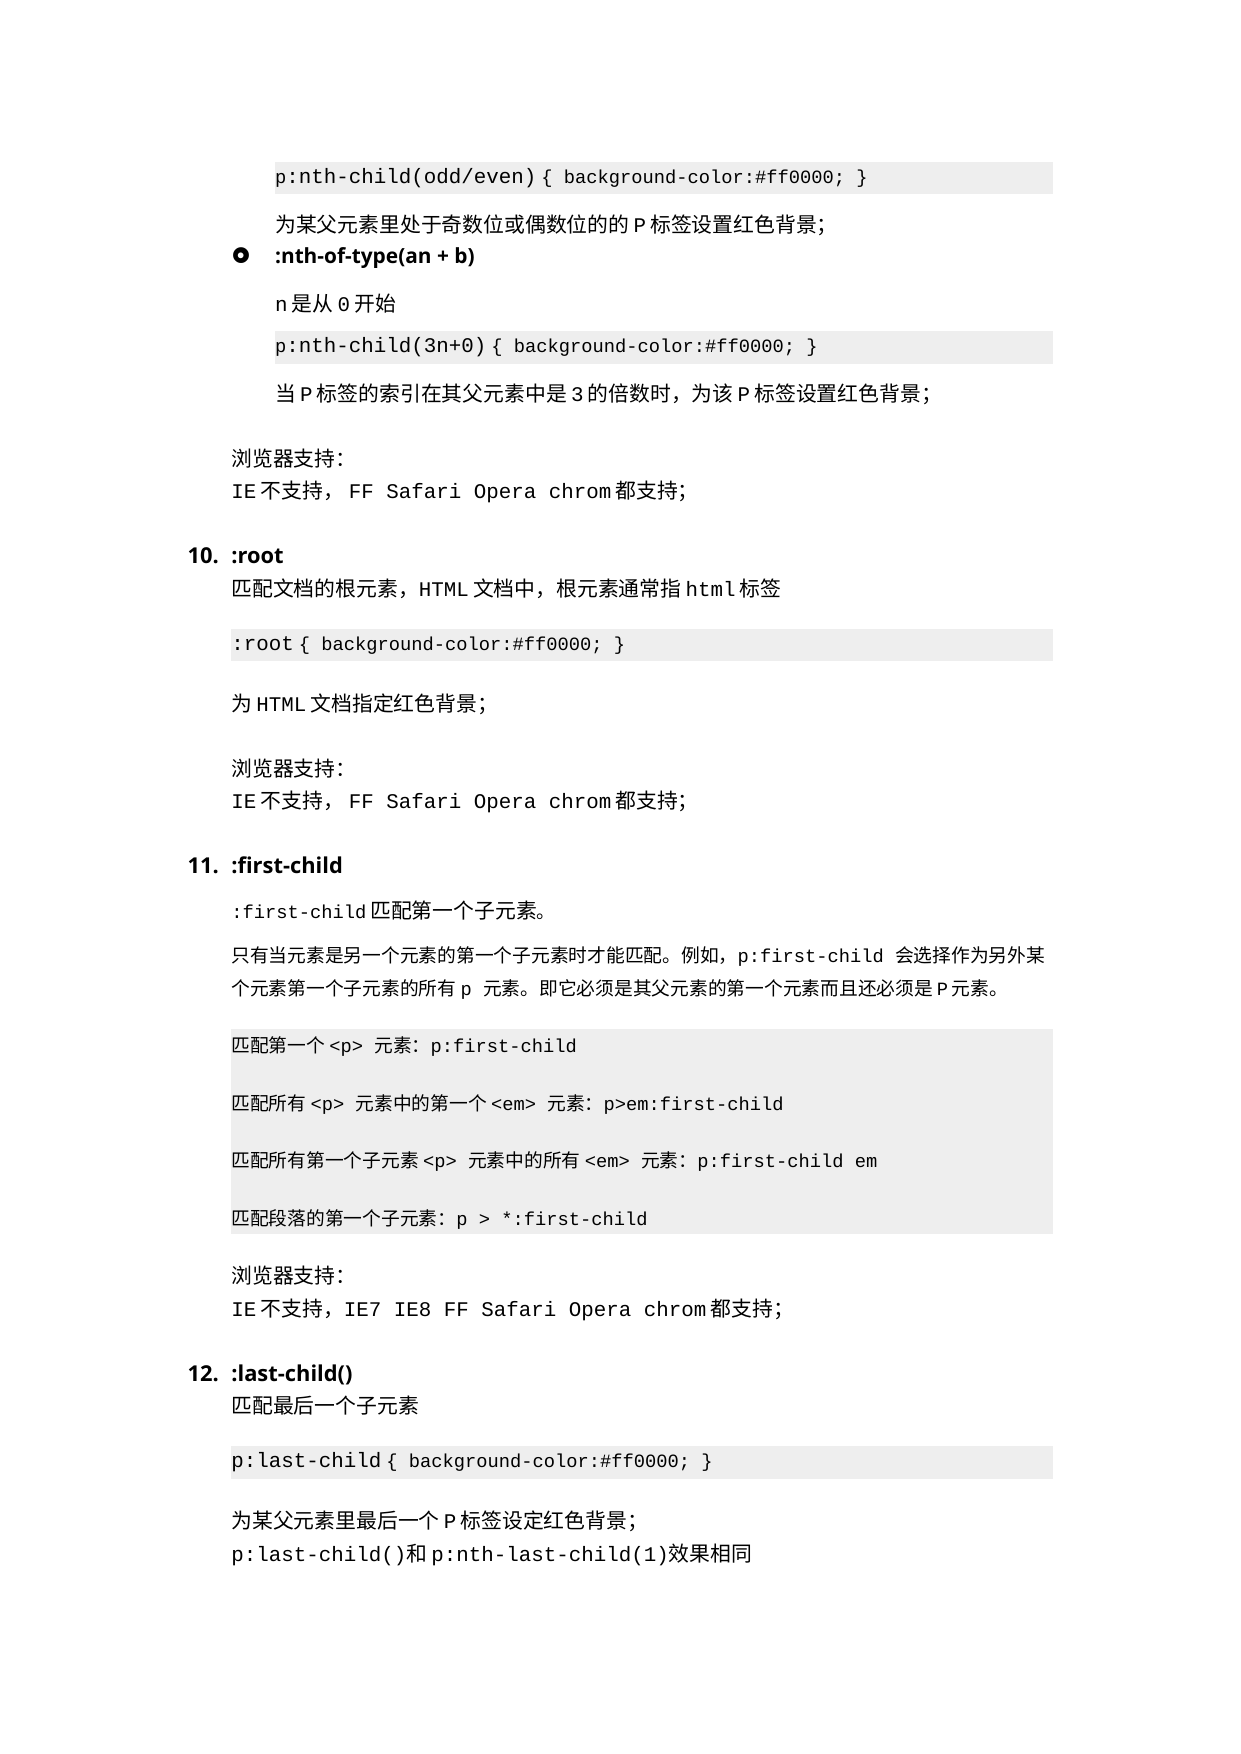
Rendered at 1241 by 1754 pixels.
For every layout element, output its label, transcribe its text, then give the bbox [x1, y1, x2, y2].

text 匹配最后一个子元素 [231, 1389, 1053, 1421]
text 为某父元素里处于奇数位或偶数位的的P标签设置红色背景； [275, 207, 1053, 239]
text 为某父元素里最后一个P标签设定红色背景； [231, 1504, 1053, 1536]
text 匹配段落的第一个子元素：p > *:first-child [231, 1201, 1053, 1234]
text 只有当元素是另一个元素的第一个子元素时才能匹配。例如，p:first-child 会选择作为另外某个元素第一个子元素的所有 p 元素。即它必须是其父元素的第一个元素而且还必须是P元素。 [231, 939, 1053, 1004]
list :last-child() [187, 1356, 1053, 1389]
text n是从0开始 [275, 286, 1053, 319]
list :root [187, 539, 1053, 571]
text IE不支持，IE7 IE8 FF Safari Opera chrom都支持； [231, 1291, 1053, 1324]
text IE不支持， FF Safari Opera chrom都支持； [231, 784, 1053, 816]
list :first-child [187, 849, 1053, 881]
text :first-child匹配第一个子元素。 [231, 894, 1053, 926]
text 匹配所有 <p> 元素中的第一个 <em> 元素：p>em:first-child [231, 1086, 1053, 1119]
text 浏览器支持： [231, 751, 1053, 784]
text 浏览器支持： [231, 441, 1053, 474]
text 匹配文档的根元素，HTML文档中，根元素通常指html标签 [231, 571, 1053, 604]
text 匹配第一个 <p> 元素：p:first-child [231, 1029, 1053, 1061]
text p:nth-child(odd/even) { background-color:#ff0000; } [275, 162, 1053, 194]
text 当P标签的索引在其父元素中是3的倍数时，为该P标签设置红色背景； [275, 376, 1053, 409]
text p:nth-child(3n+0) { background-color:#ff0000; } [275, 331, 1053, 364]
text 浏览器支持： [231, 1259, 1053, 1291]
text 匹配所有第一个子元素 <p> 元素中的所有 <em> 元素：p:first-child em [231, 1144, 1053, 1176]
list :nth-of-type(an + b) [231, 239, 1053, 272]
text 为HTML文档指定红色背景； [231, 686, 1053, 719]
text IE不支持， FF Safari Opera chrom都支持； [231, 474, 1053, 506]
text p:last-child { background-color:#ff0000; } [231, 1446, 1053, 1479]
text p:last-child()和p:nth-last-child(1)效果相同 [231, 1536, 1053, 1569]
text :root { background-color:#ff0000; } [231, 629, 1053, 661]
